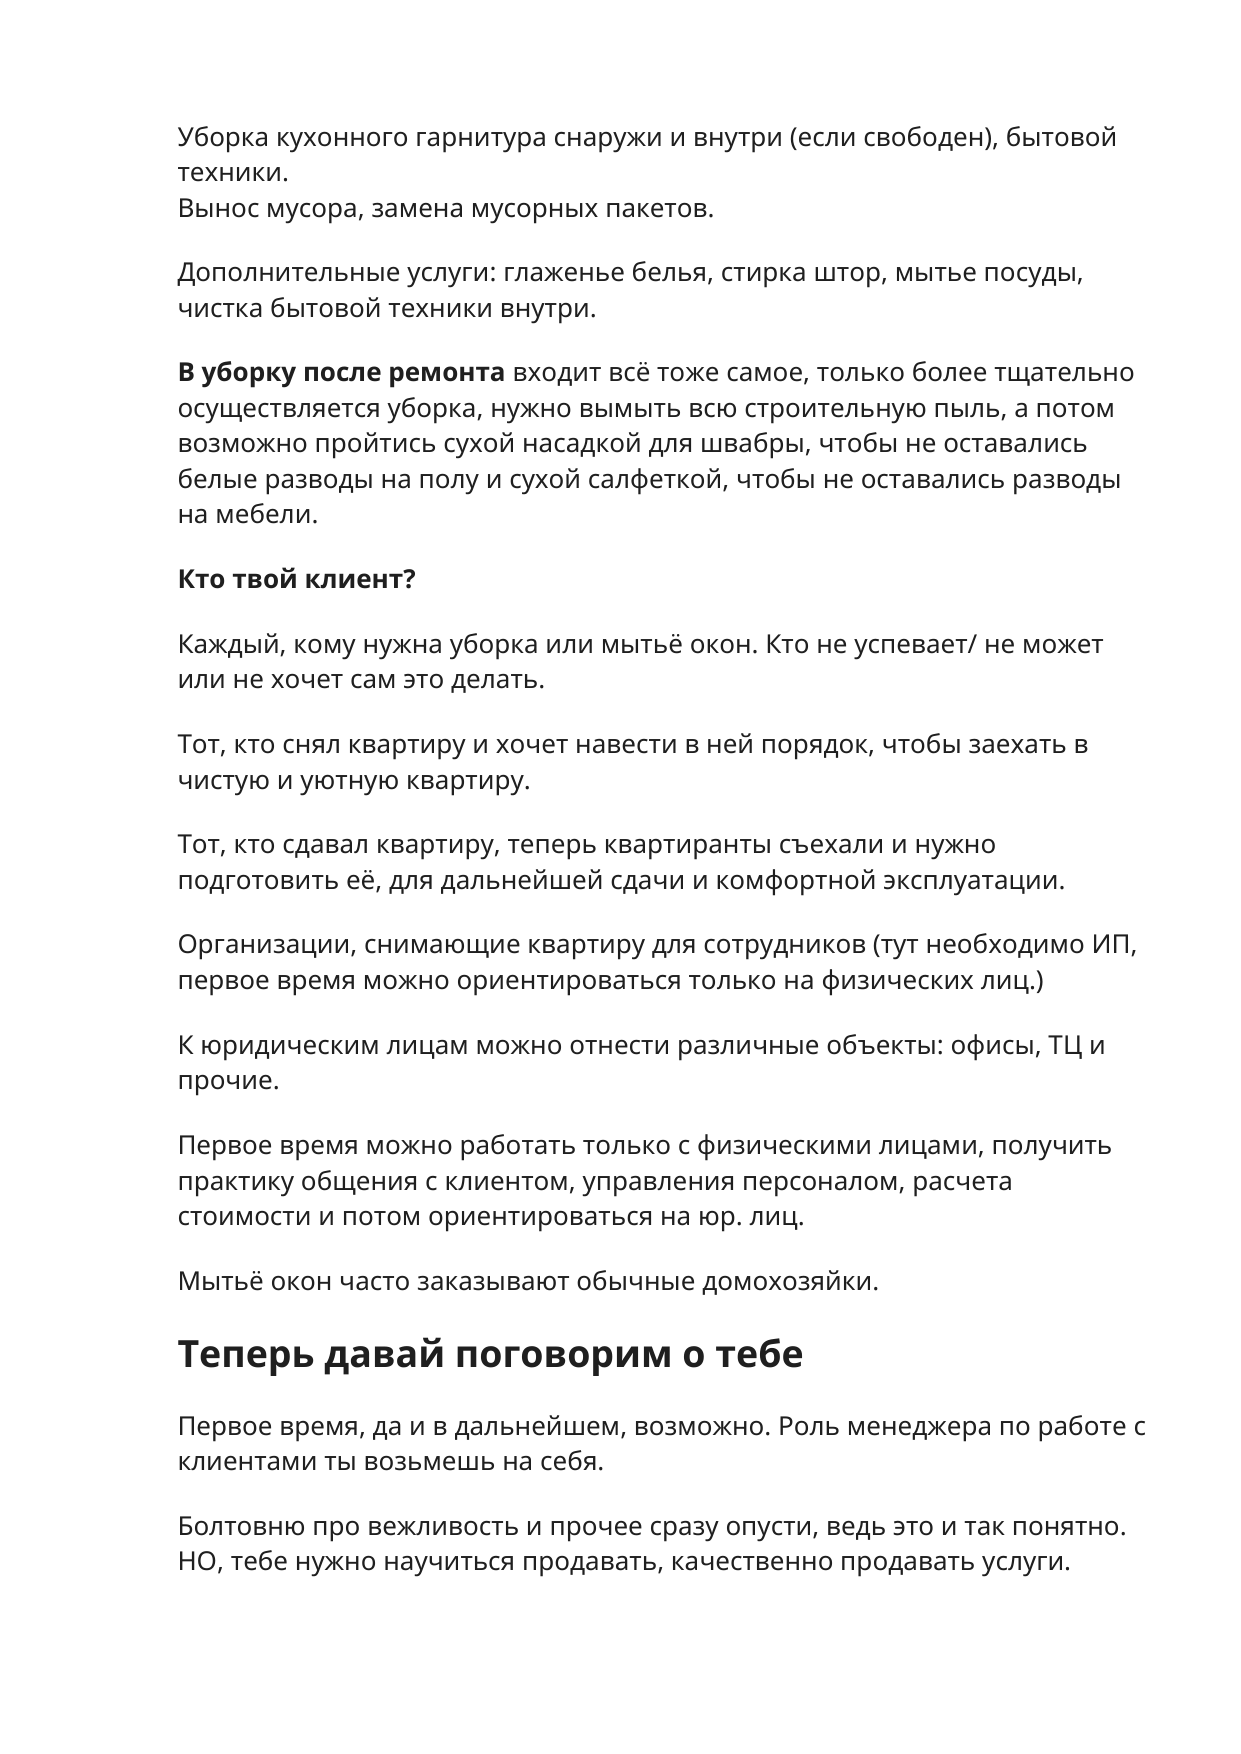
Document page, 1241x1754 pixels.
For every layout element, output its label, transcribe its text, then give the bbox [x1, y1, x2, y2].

text Тот, кто сдавал квартиру, теперь квартиранты съехали и нужно подготовить её, для дальнейшей сдачи и комфортной эксплуатации. [177, 826, 1152, 897]
text Кто твой клиент? [177, 561, 1152, 596]
text Мытьё окон часто заказывают обычные домохозяйки. [177, 1262, 1152, 1298]
text В уборку после ремонта входит всё тоже самое, только более тщательно осуществляется уборка, нужно вымыть всю строительную пыль, а потом возможно пройтись сухой насадкой для швабры, чтобы не оставались белые разводы на полу и сухой салфеткой, чтобы не оставались разводы на мебели. [177, 354, 1152, 532]
text Организации, снимающие квартиру для сотрудников (тут необходимо ИП, первое время можно ориентироваться только на физических лиц.) [177, 926, 1152, 997]
text Болтовню про вежливость и прочее сразу опусти, ведь это и так понятно. НО, тебе нужно научиться продавать, качественно продавать услуги. [177, 1507, 1152, 1578]
text Первое время можно работать только с физическими лицами, получить практику общения с клиентом, управления персоналом, расчета стоимости и потом ориентироваться на юр. лиц. [177, 1127, 1152, 1233]
text Уборка кухонного гарнитура снаружи и внутри (если свободен), бытовой техники. Вынос мусора, замена мусорных пакетов. [177, 118, 1152, 225]
text Тот, кто снял квартиру и хочет навести в ней порядок, чтобы заехать в чистую и уютную квартиру. [177, 726, 1152, 797]
text К юридическим лицам можно отнести различные объекты: офисы, ТЦ и прочие. [177, 1026, 1152, 1097]
text Первое время, да и в дальнейшем, возможно. Роль менеджера по работе с клиентами ты возьмешь на себя. [177, 1407, 1152, 1478]
text Каждый, кому нужна уборка или мытьё окон. Кто не успевает/ не может или не хочет сам это делать. [177, 626, 1152, 697]
text Теперь давай поговорим о тебе [177, 1327, 1152, 1378]
text Дополнительные услуги: глаженье белья, стирка штор, мытье посуды, чистка бытовой техники внутри. [177, 254, 1152, 325]
